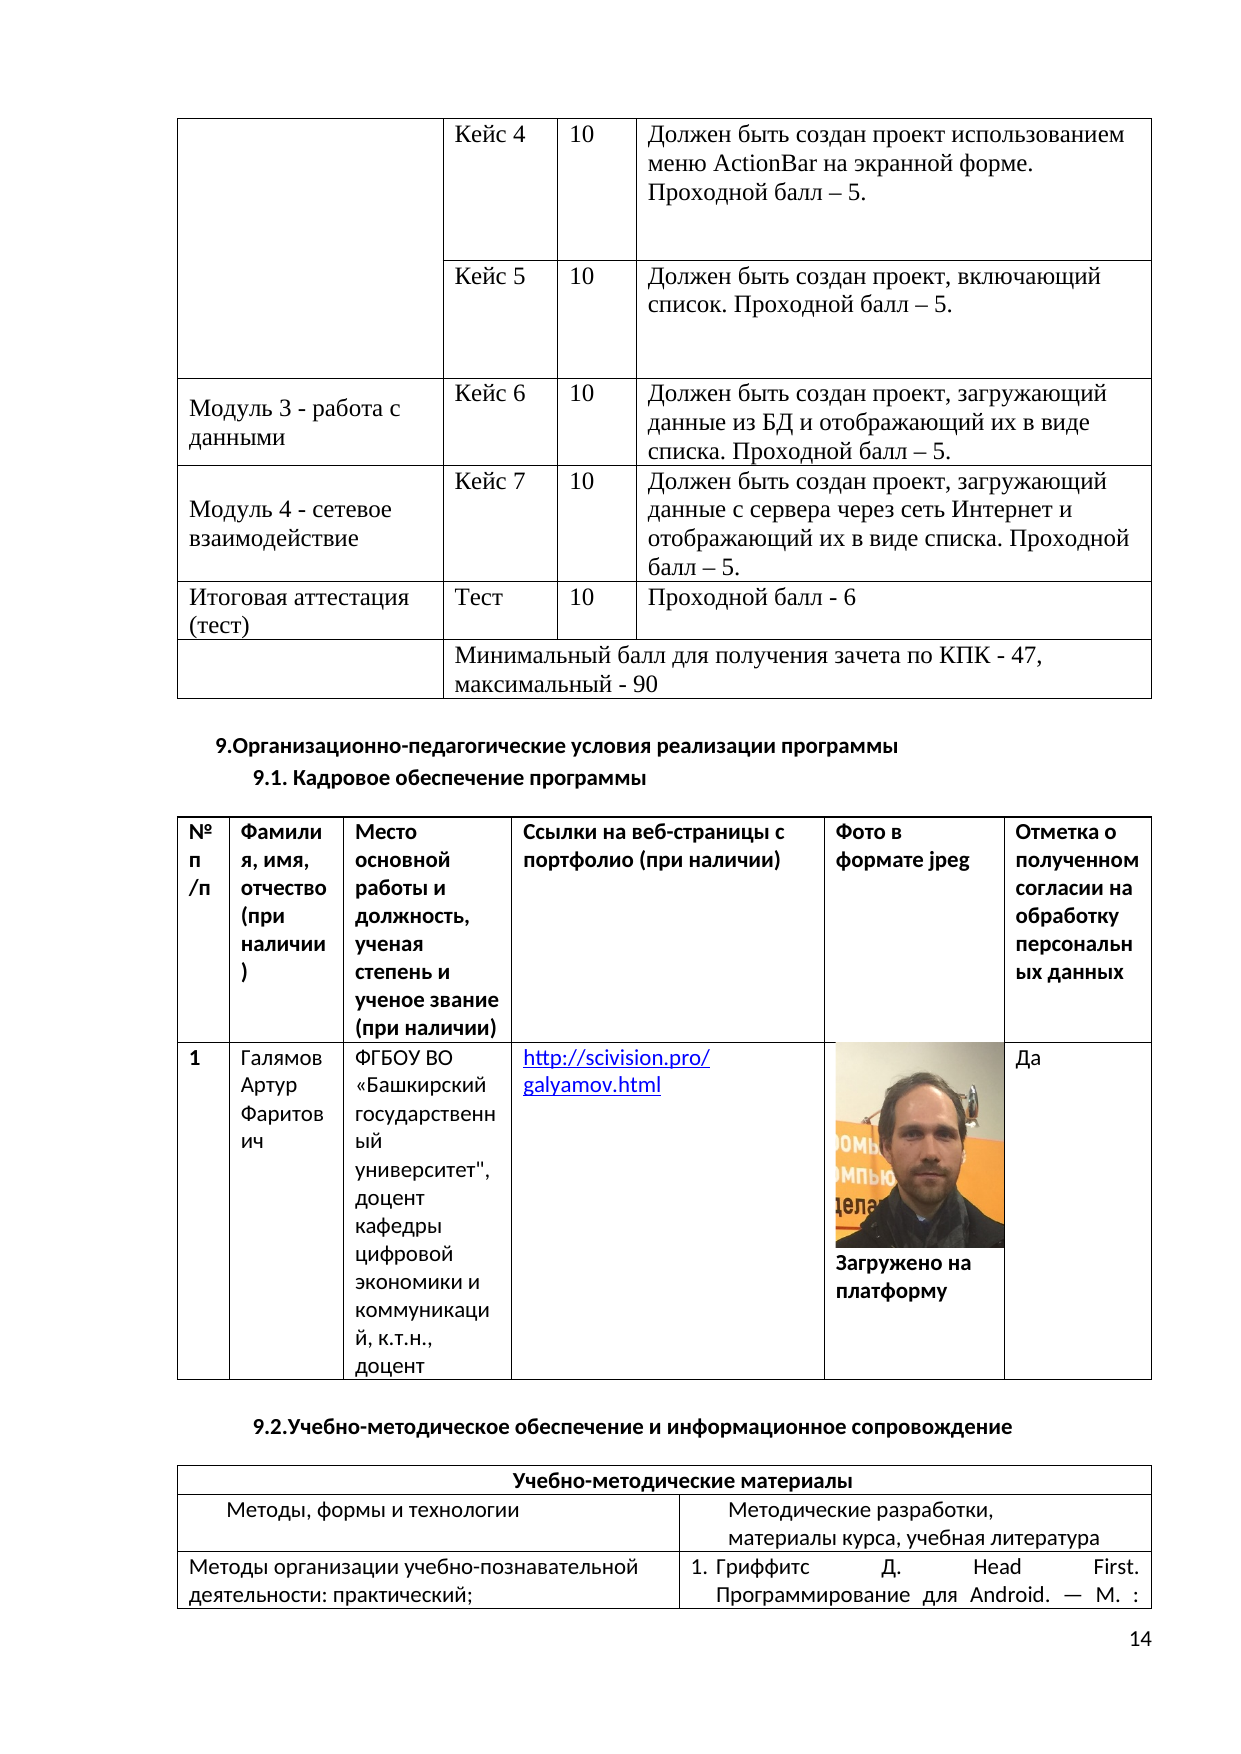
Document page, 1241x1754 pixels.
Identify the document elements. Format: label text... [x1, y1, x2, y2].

list 9.2.Учебно-методическое обеспечение и информационное сопровождение [252, 1412, 1152, 1440]
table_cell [680, 1552, 1151, 1608]
table_cell Итоговая аттестация (тест) [178, 582, 443, 639]
table_cell Должен быть создан проект, загружающий данные из БД и отображающий их в виде списка. Проходной балл – 5. [637, 379, 1151, 465]
table_cell 10 [558, 119, 636, 260]
table_header Фото в формате jpeg [825, 818, 1004, 1042]
table_cell ФГБОУ ВО «Башкирский государственный университет", доцент кафедры цифровой экономики и коммуникаций, к.т.н., доцент [344, 1043, 511, 1379]
table_cell Кейс 4 [444, 119, 557, 260]
table_cell Загружено на платформу [825, 1043, 1004, 1379]
table_cell Модуль 4 - сетевое взаимодействие [178, 466, 443, 581]
table_cell [178, 640, 443, 698]
table_cell http://scivision.pro/galyamov.html [512, 1043, 824, 1379]
table_cell Кейс 6 [444, 379, 557, 465]
table_header Место основной работы и должность, ученая степень и ученое звание (при наличии) [344, 818, 511, 1042]
table_cell Должен быть создан проект, включающий список. Проходной балл – 5. [637, 261, 1151, 377]
list 9.1. Кадровое обеспечение программы [252, 763, 1152, 791]
table_cell Методические разработки, материалы курса, учебная литература [680, 1495, 1151, 1551]
table_header Ссылки на веб-страницы с портфолио (при наличии) [512, 818, 824, 1042]
table_cell Галямов Артур Фаритович [230, 1043, 343, 1379]
table_cell 10 [558, 582, 636, 639]
table_cell Кейс 5 [444, 261, 557, 377]
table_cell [178, 1552, 679, 1608]
table_header № п/п [178, 818, 229, 1042]
table_cell 1 [178, 1043, 229, 1379]
table_header Учебно-методические материалы [178, 1466, 1151, 1494]
table_cell Модуль 3 - работа с данными [178, 379, 443, 465]
table_cell Кейс 7 [444, 466, 557, 581]
table_cell 10 [558, 466, 636, 581]
table_cell 10 [558, 379, 636, 465]
table_header Фамилия, имя, отчество (при наличии) [230, 818, 343, 1042]
table_cell Проходной балл - 6 [637, 582, 1151, 639]
table_cell Минимальный балл для получения зачета по КПК - 47, максимальный - 90 [444, 640, 1151, 698]
table_cell Методы, формы и технологии [178, 1495, 679, 1551]
table_cell Да [1005, 1043, 1151, 1379]
table_cell Должен быть создан проект, загружающий данные с сервера через сеть Интернет и отображающий их в виде списка. Проходной балл – 5. [637, 466, 1151, 581]
table_cell 10 [558, 261, 636, 377]
table_cell Должен быть создан проект использованием меню ActionBar на экранной форме. Проходной балл – 5. [637, 119, 1151, 260]
list 9.Организационно-педагогические условия реализации программы [215, 731, 1152, 759]
table_cell Тест [444, 582, 557, 639]
picture [835, 1042, 1004, 1248]
table_header Отметка о полученном согласии на обработку персональных данных [1005, 818, 1151, 1042]
